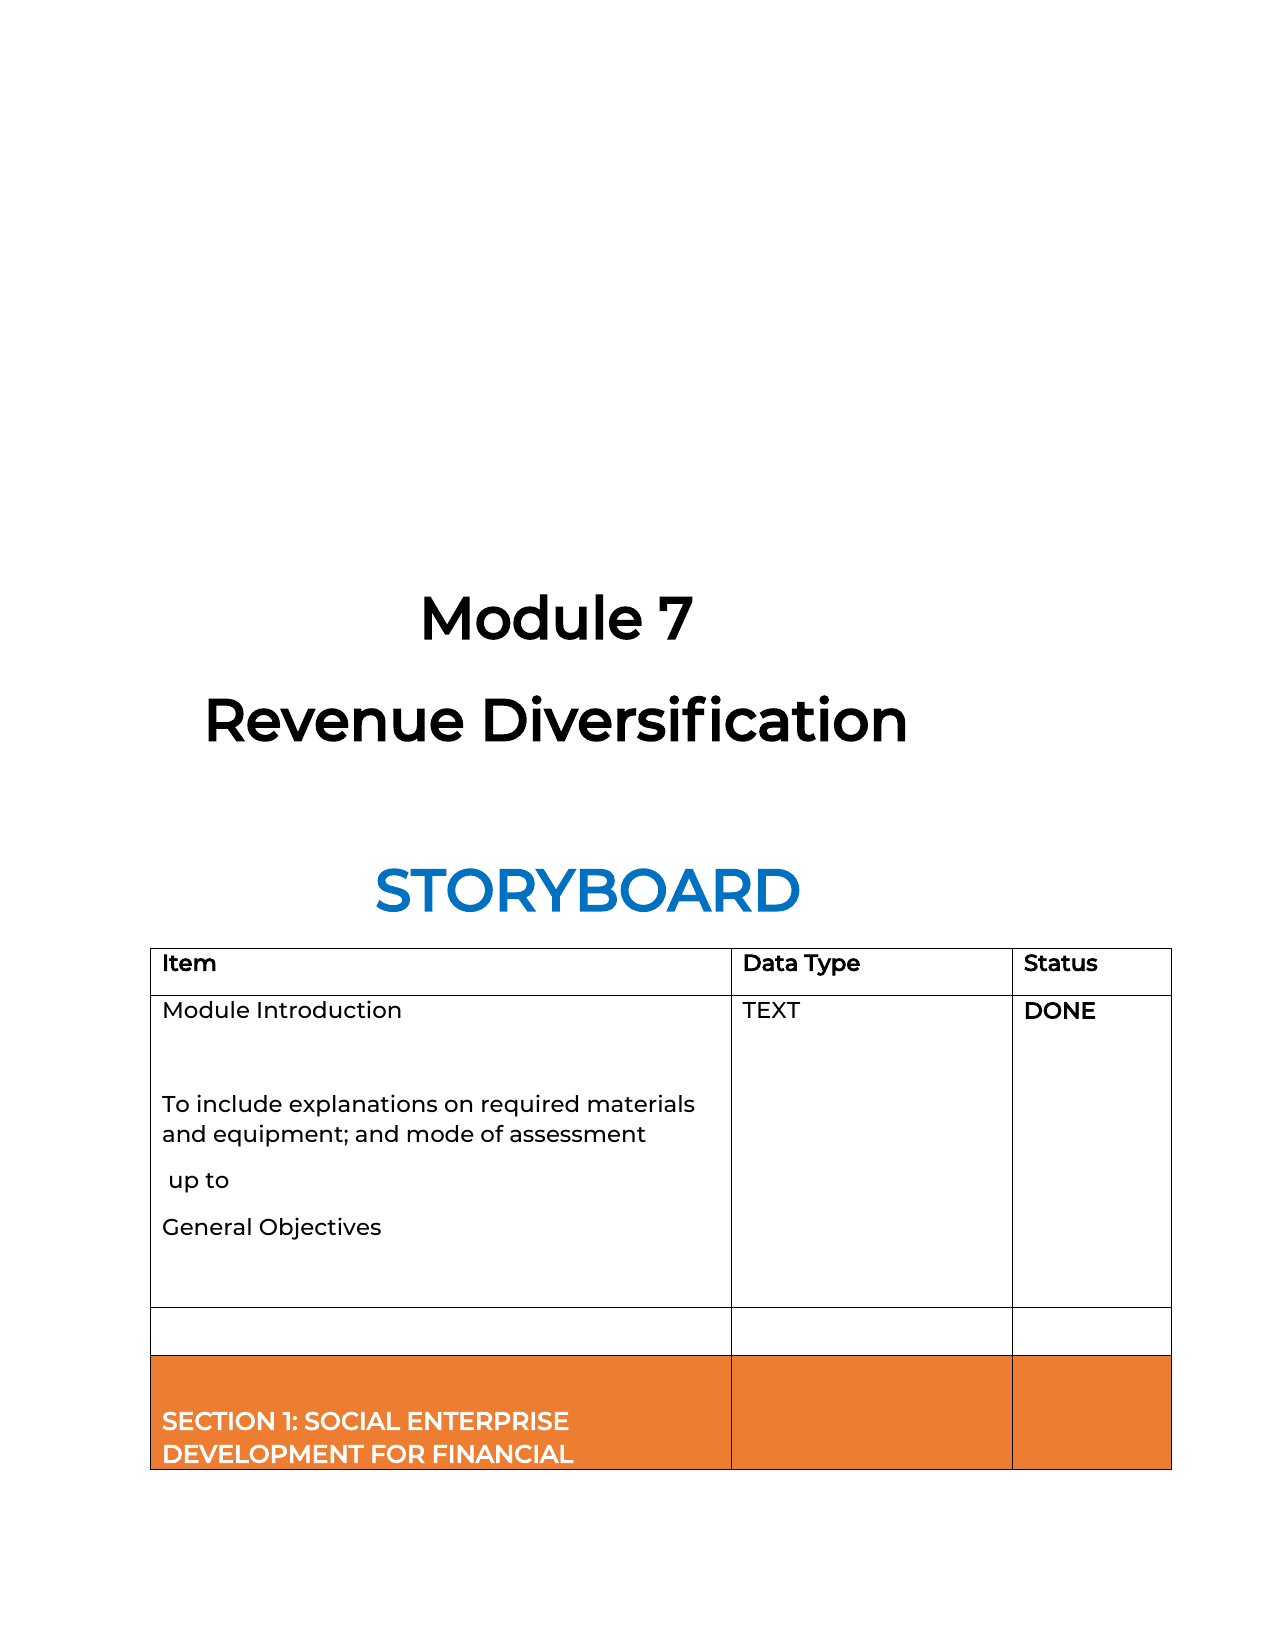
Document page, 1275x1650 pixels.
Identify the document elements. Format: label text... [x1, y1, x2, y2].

text STORYBOARD [300, 854, 1125, 925]
text Revenue Diversification [150, 684, 962, 755]
table_cell Module Introduction To include explanations on required materials and equipment; and mode of assessment up to General Objectives [151, 996, 731, 1307]
table_cell [1013, 1308, 1171, 1354]
table_cell TEXT [732, 996, 1012, 1307]
table_header Data Type [732, 949, 1012, 995]
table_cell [151, 1356, 731, 1469]
table_cell [732, 1356, 1012, 1469]
table_header Status [1013, 949, 1171, 995]
text Module 7 [150, 582, 962, 653]
table_cell [732, 1308, 1012, 1354]
table_cell [151, 1308, 731, 1354]
table_header Item [151, 949, 731, 995]
table_cell [1013, 1356, 1171, 1469]
table_cell DONE [1013, 996, 1171, 1307]
